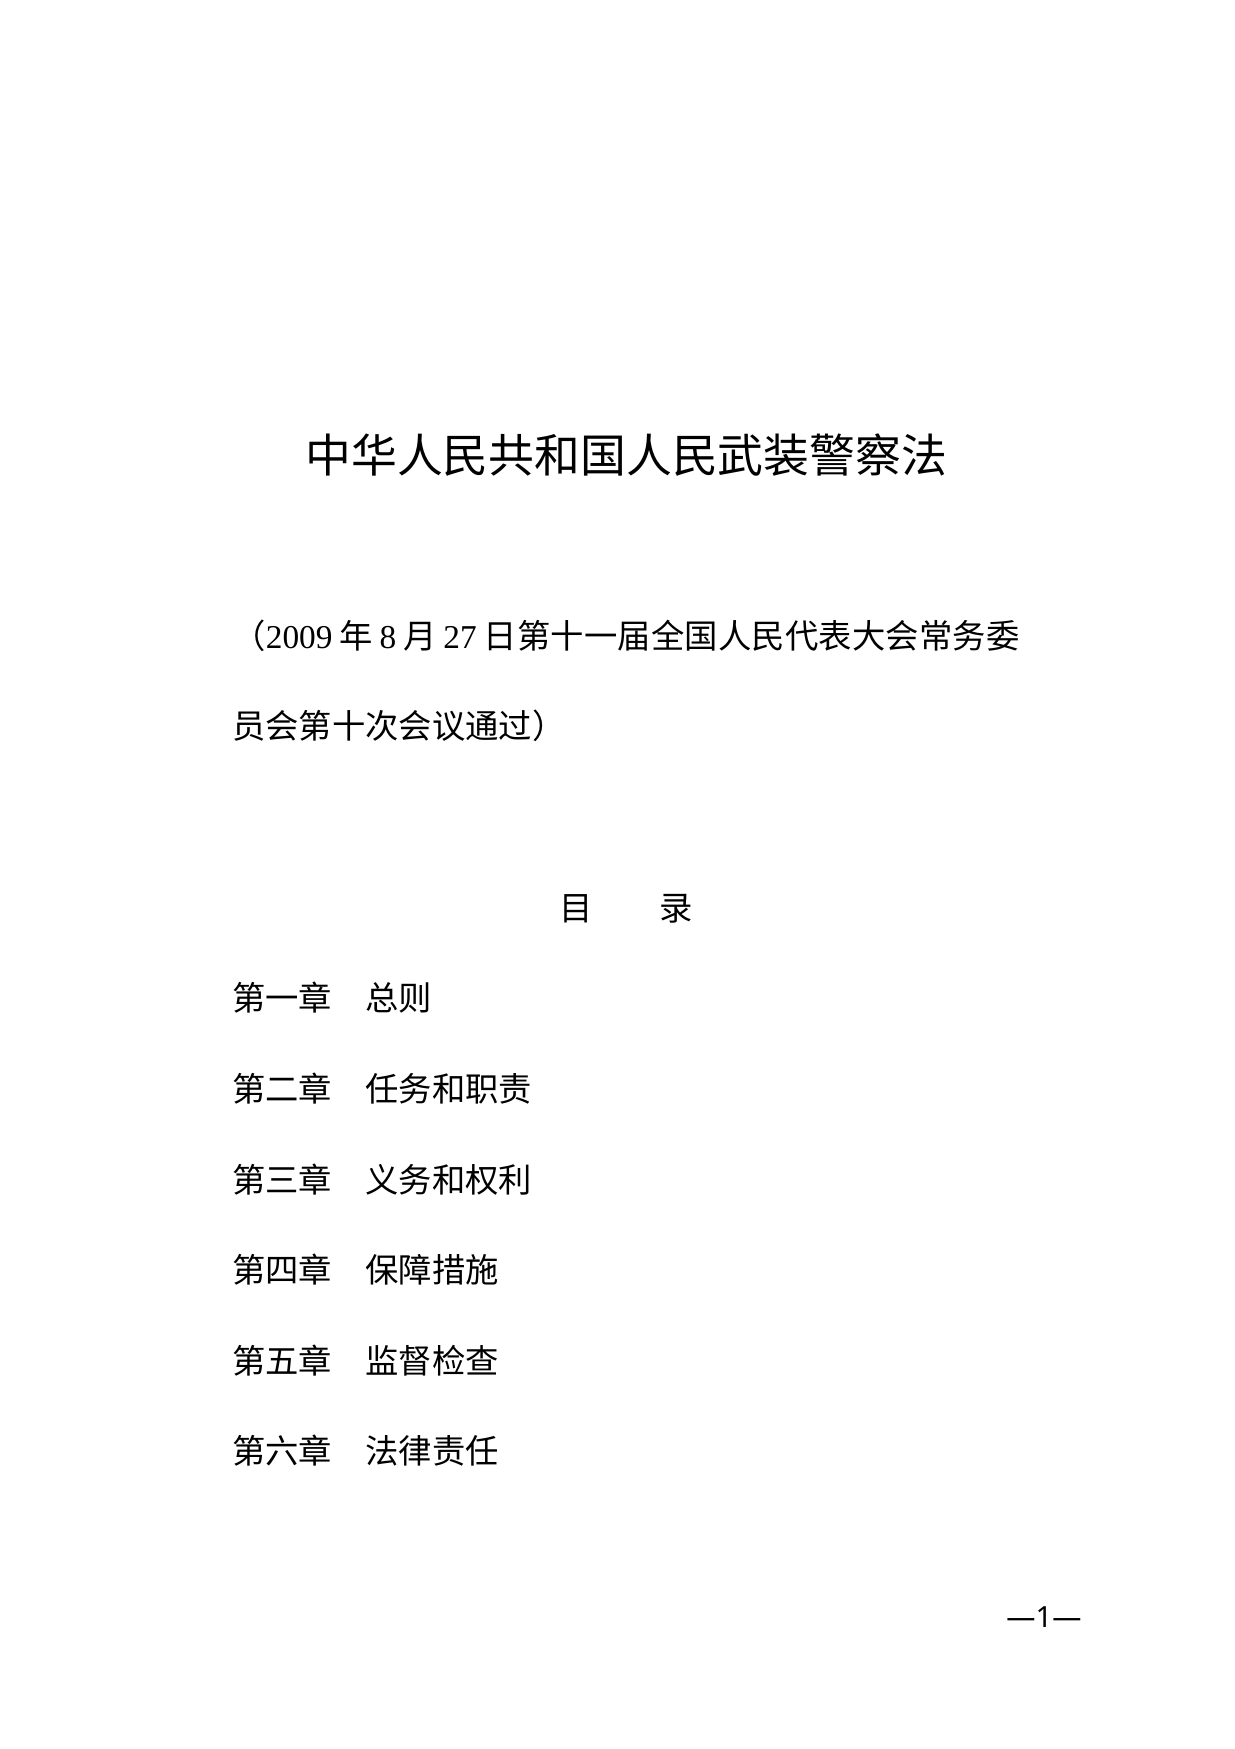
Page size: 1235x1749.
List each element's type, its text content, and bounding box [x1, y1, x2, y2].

text 第二章 任务和职责 [165, 1042, 1087, 1132]
text 第五章 监督检查 [165, 1313, 1087, 1404]
text 第一章 总则 [165, 951, 1087, 1042]
text （2009年8月27日第十一届全国人民代表大会常务委员会第十次会议通过） [232, 588, 1020, 770]
text 第四章 保障措施 [165, 1223, 1087, 1313]
text 中华人民共和国人民武装警察法 [165, 407, 1087, 498]
text 第三章 义务和权利 [165, 1132, 1087, 1223]
text 目 录 [165, 860, 1087, 951]
text 第六章 法律责任 [165, 1404, 1087, 1495]
